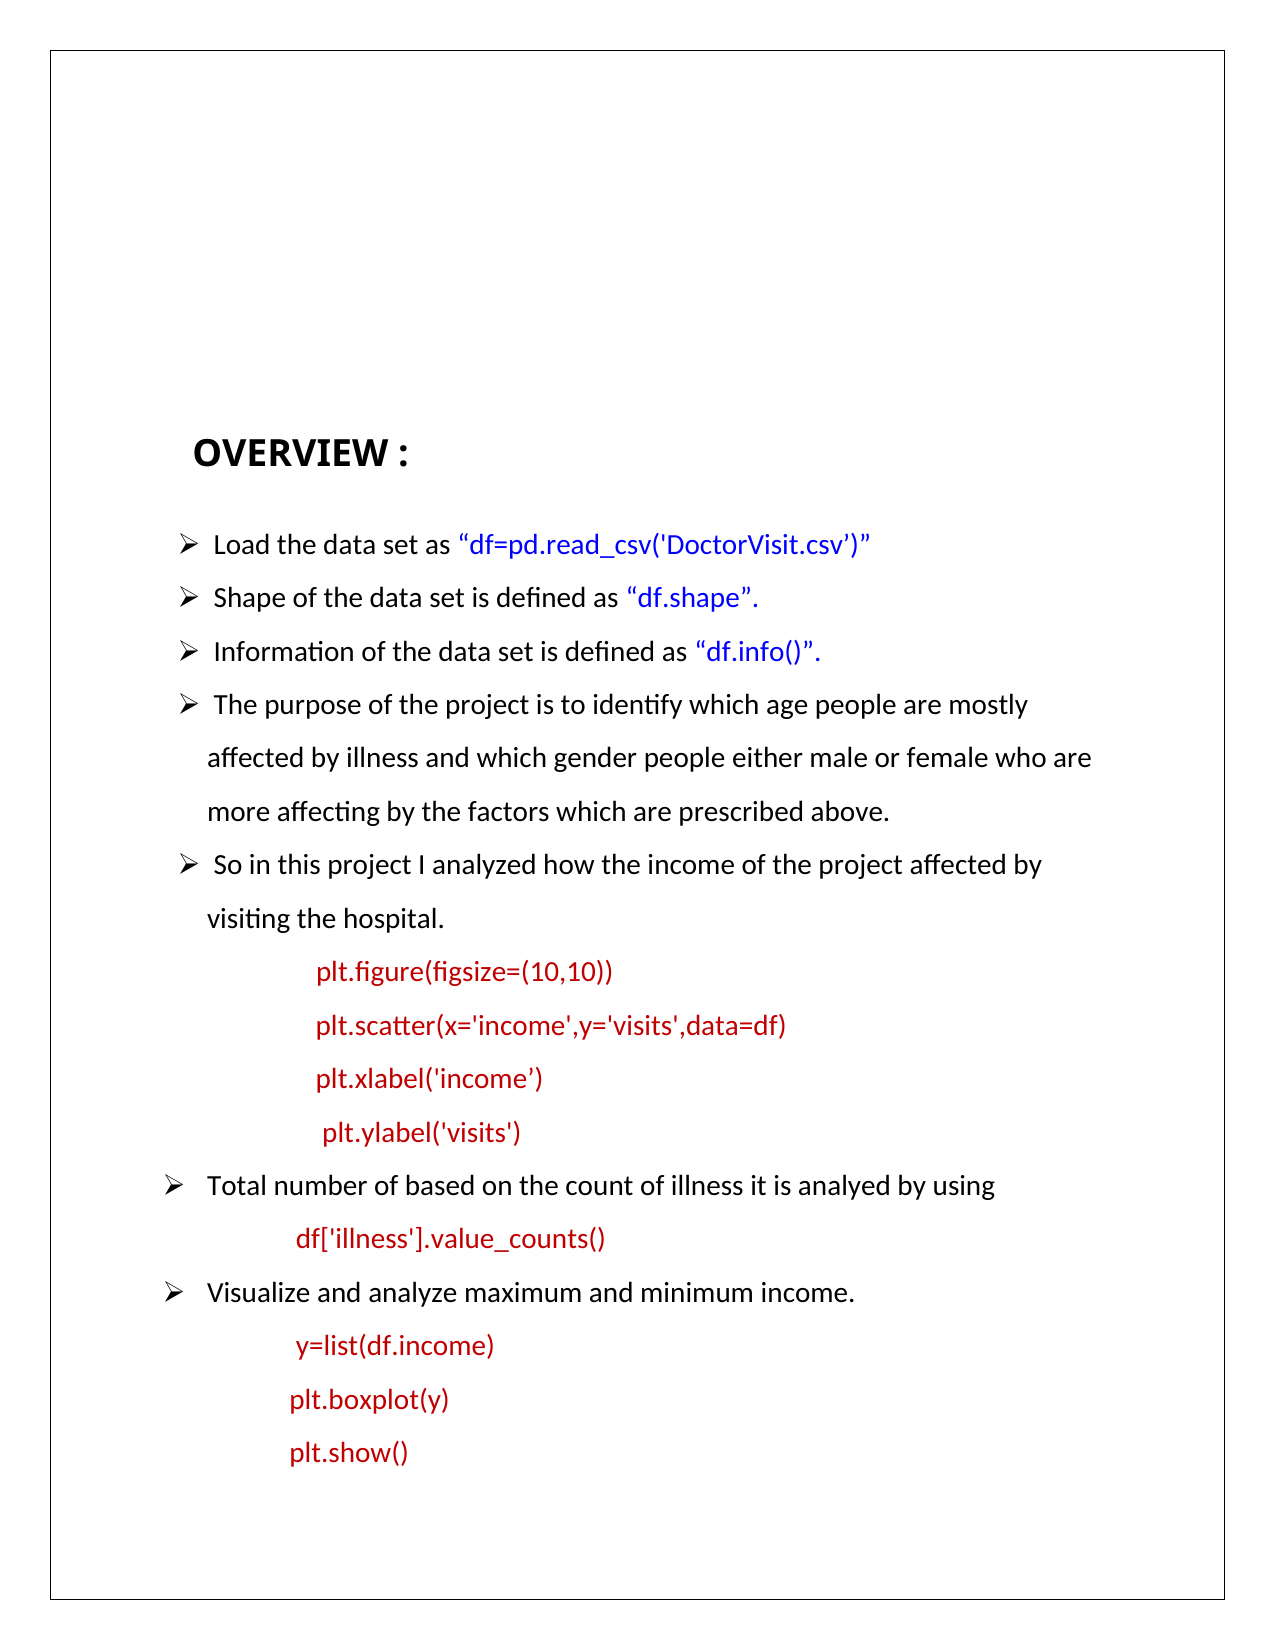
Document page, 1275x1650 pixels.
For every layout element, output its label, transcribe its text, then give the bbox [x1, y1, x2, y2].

list Visualize and analyze maximum and minimum income. [162, 1274, 1125, 1309]
list plt.figure(figsize=(10,10)) [177, 953, 1125, 989]
list Load the data set as “df=pd.read_csv('DoctorVisit.csv’)” [177, 526, 1125, 561]
list Information of the data set is defined as “df.info()”. [177, 633, 1125, 668]
list plt.ylabel('visits') [177, 1114, 1125, 1149]
list y=list(df.income) [177, 1327, 1125, 1363]
list Shape of the data set is defined as “df.shape”. [177, 579, 1125, 615]
list plt.scatter(x='income',y='visits',data=df) [177, 1007, 1125, 1042]
list OVERVIEW : [192, 426, 1125, 477]
list The purpose of the project is to identify which age people are mostly affected by illness and which gender people either male or female who are more affecting by the factors which are prescribed above. [177, 686, 1125, 829]
list plt.xlabel('income’) [177, 1060, 1125, 1096]
list plt.show() [177, 1434, 1125, 1470]
list Total number of based on the count of illness it is analyed by using [162, 1167, 1125, 1203]
list So in this project I analyzed how the income of the project affected by visiting the hospital. [177, 846, 1125, 936]
list df['illness'].value_counts() [177, 1221, 1125, 1256]
list plt.boxplot(y) [177, 1381, 1125, 1416]
